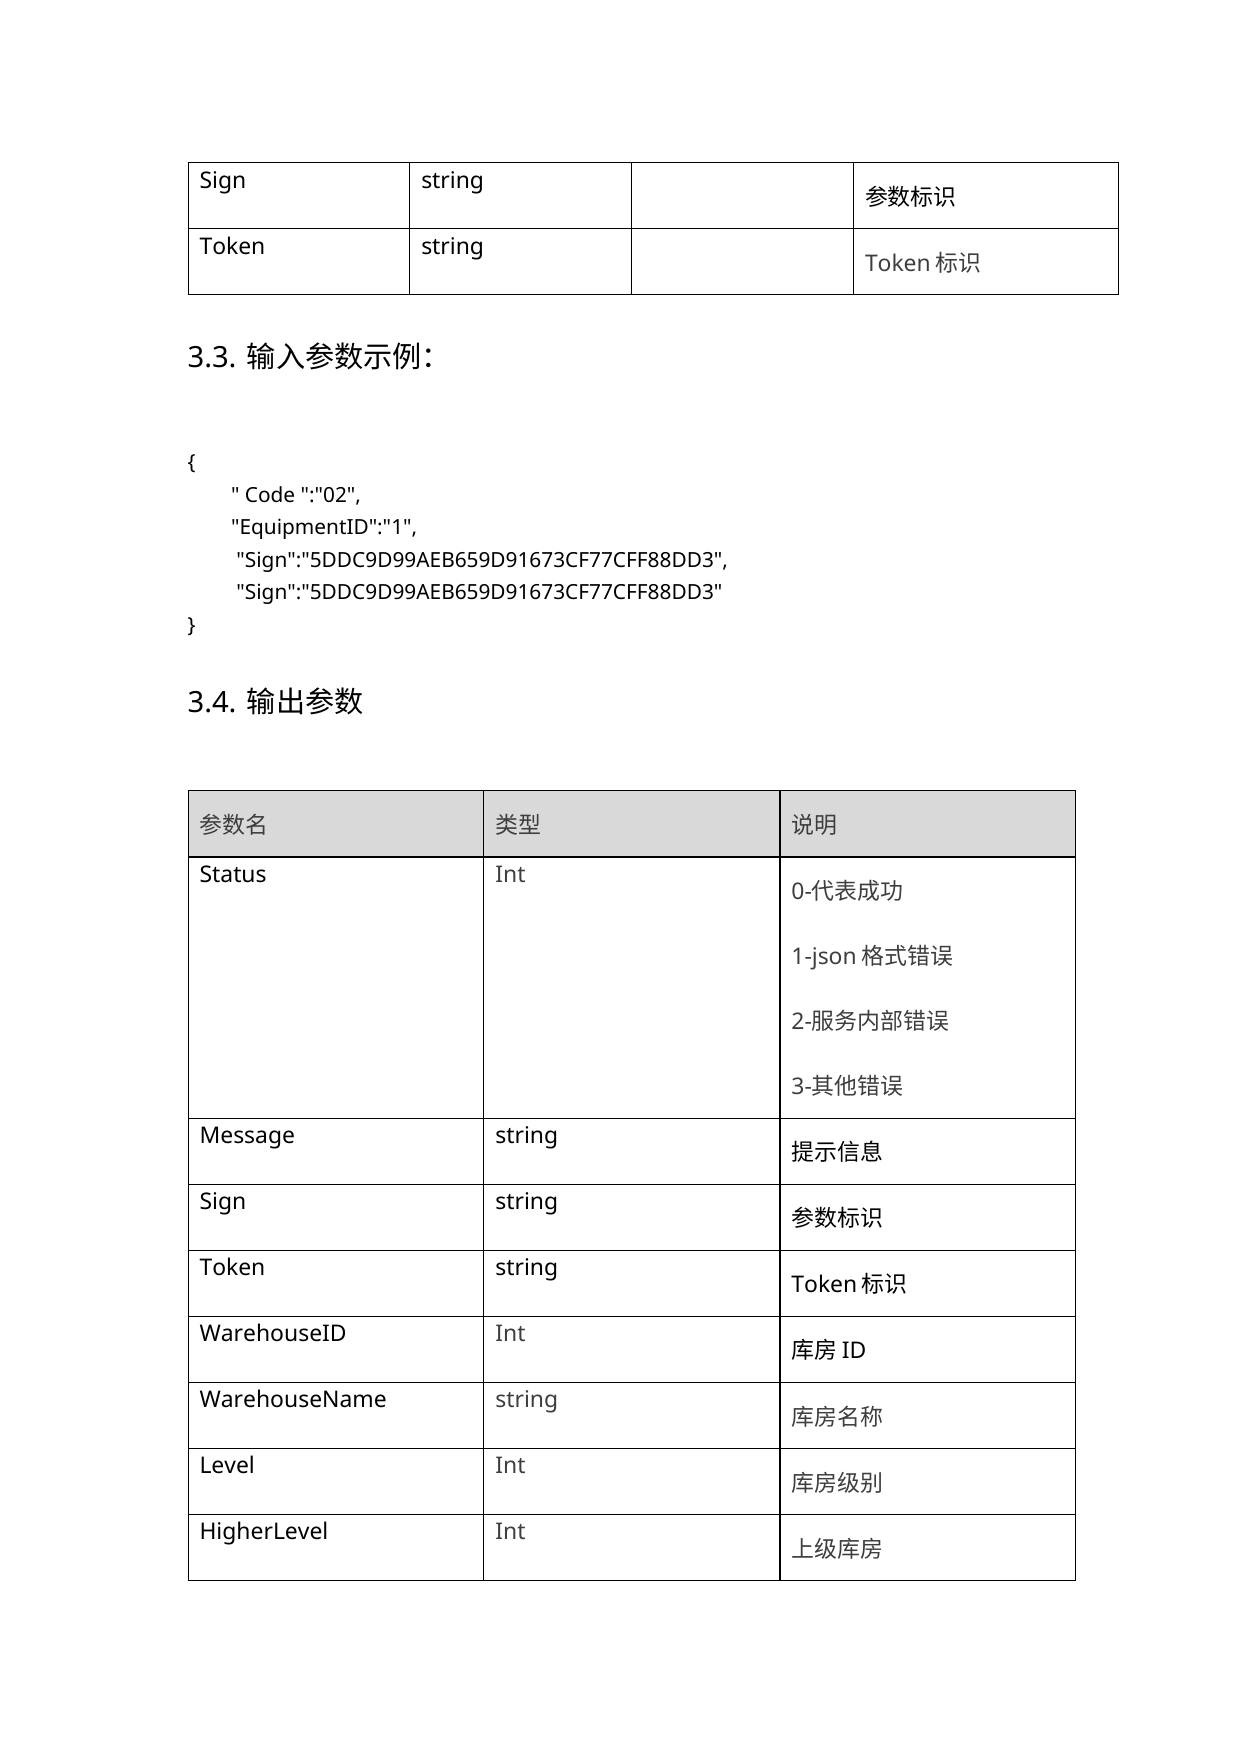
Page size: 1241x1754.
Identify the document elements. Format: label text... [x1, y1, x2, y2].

table_cell [632, 229, 853, 294]
table_cell 0-代表成功 1-json格式错误 2-服务内部错误 3-其他错误 [781, 858, 1075, 1117]
table_header 类型 [484, 791, 779, 856]
text } [187, 608, 1053, 640]
table_cell Sign [189, 1185, 483, 1249]
table_cell Int [484, 1449, 779, 1514]
table_cell 提示信息 [781, 1119, 1075, 1183]
text " Code ":"02", [187, 478, 1053, 510]
table_cell string [410, 229, 631, 294]
table_cell string [410, 163, 631, 228]
table_cell 库房名称 [781, 1383, 1075, 1448]
table_cell Int [484, 1515, 779, 1580]
text "EquipmentID":"1", [187, 510, 1053, 543]
table_cell 参数标识 [781, 1185, 1075, 1249]
table_header 说明 [781, 791, 1075, 856]
table_cell Token标识 [854, 229, 1118, 294]
table_cell Status [189, 858, 483, 1117]
table_cell 库房级别 [781, 1449, 1075, 1514]
table_cell Int [484, 858, 779, 1117]
subtitle 输出参数 [187, 667, 1053, 732]
table_cell string [484, 1185, 779, 1249]
table_cell string [484, 1383, 779, 1448]
table_cell Token [189, 229, 409, 294]
table_cell 上级库房 [781, 1515, 1075, 1580]
table_cell string [484, 1251, 779, 1316]
text "Sign":"5DDC9D99AEB659D91673CF77CFF88DD3", [187, 543, 1053, 575]
table_cell WarehouseID [189, 1317, 483, 1382]
table_cell HigherLevel [189, 1515, 483, 1580]
table_cell Token标识 [781, 1251, 1075, 1316]
table_cell 参数标识 [854, 163, 1118, 228]
table_cell Int [484, 1317, 779, 1382]
table_header 参数名 [189, 791, 483, 856]
table_cell 库房ID [781, 1317, 1075, 1382]
text "Sign":"5DDC9D99AEB659D91673CF77CFF88DD3" [187, 575, 1053, 608]
text { [187, 445, 1053, 478]
table_cell Message [189, 1119, 483, 1183]
table_cell Token [189, 1251, 483, 1316]
table_cell Sign [189, 163, 409, 228]
table_cell [632, 163, 853, 228]
table_cell string [484, 1119, 779, 1183]
table_cell Level [189, 1449, 483, 1514]
subtitle 输入参数示例： [187, 322, 1053, 387]
table_cell WarehouseName [189, 1383, 483, 1448]
